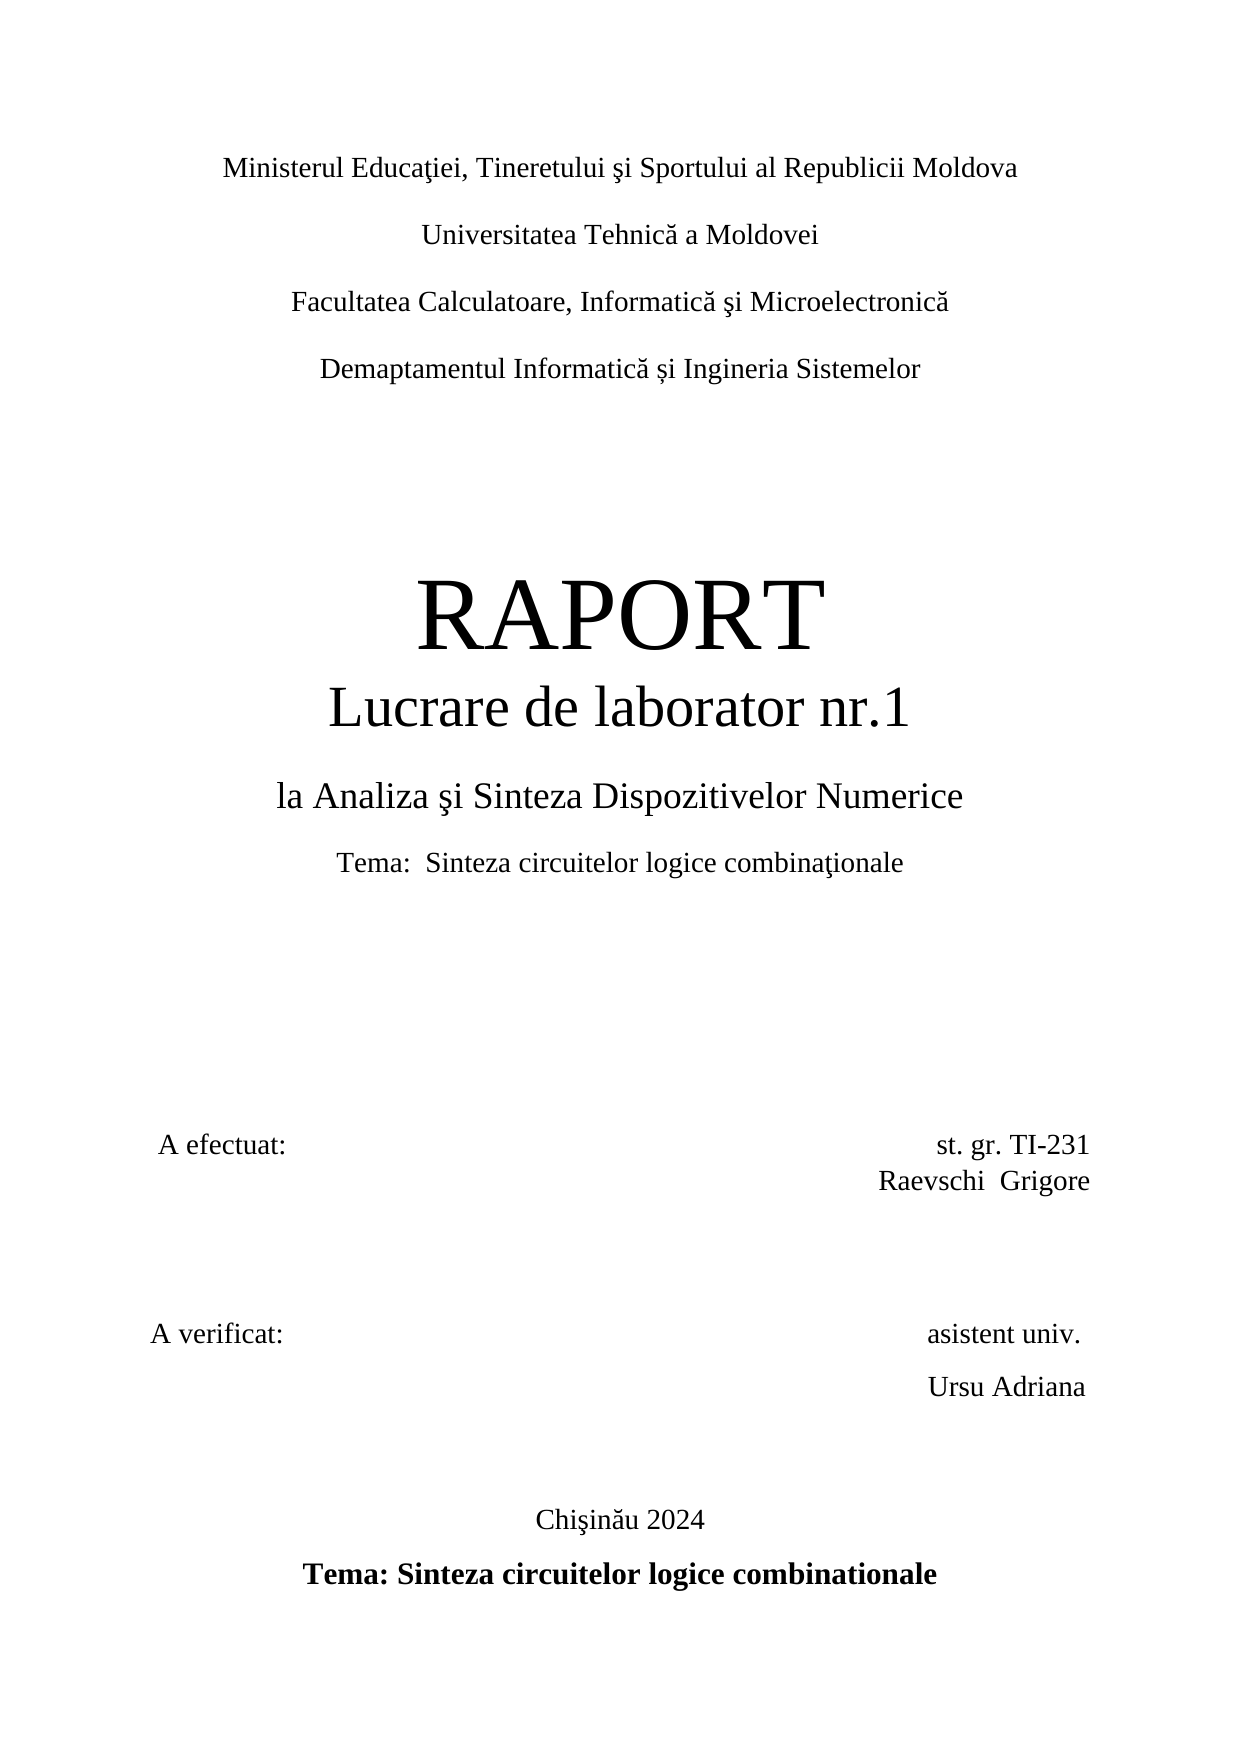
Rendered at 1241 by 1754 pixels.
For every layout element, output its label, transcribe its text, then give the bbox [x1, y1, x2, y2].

text A efectuat: st. gr. TI-231 Raevschi Grigore [150, 1127, 1090, 1197]
text Lucrare de laborator nr.1 [150, 672, 1090, 739]
text Demaptamentul Informatică și Ingineria Sistemelor [150, 351, 1090, 385]
text Ministerul Educaţiei, Tineretului şi Sportului al Republicii Moldova [150, 150, 1090, 183]
text Chişinău 2024 [150, 1502, 1090, 1536]
text Facultatea Calculatoare, Informatică şi Microelectronică [150, 284, 1090, 318]
text Universitatea Tehnică a Moldovei [150, 217, 1090, 251]
text la Analiza şi Sinteza Dispozitivelor Numerice [150, 773, 1090, 816]
text Tema: Sinteza circuitelor logice combinationale [150, 1555, 1090, 1591]
text RAPORT [150, 552, 1090, 672]
text A verificat: asistent univ. [150, 1316, 1090, 1349]
text Tema: Sinteza circuitelor logice combinaţionale [150, 845, 1090, 879]
text Ursu Adriana [150, 1369, 1090, 1402]
